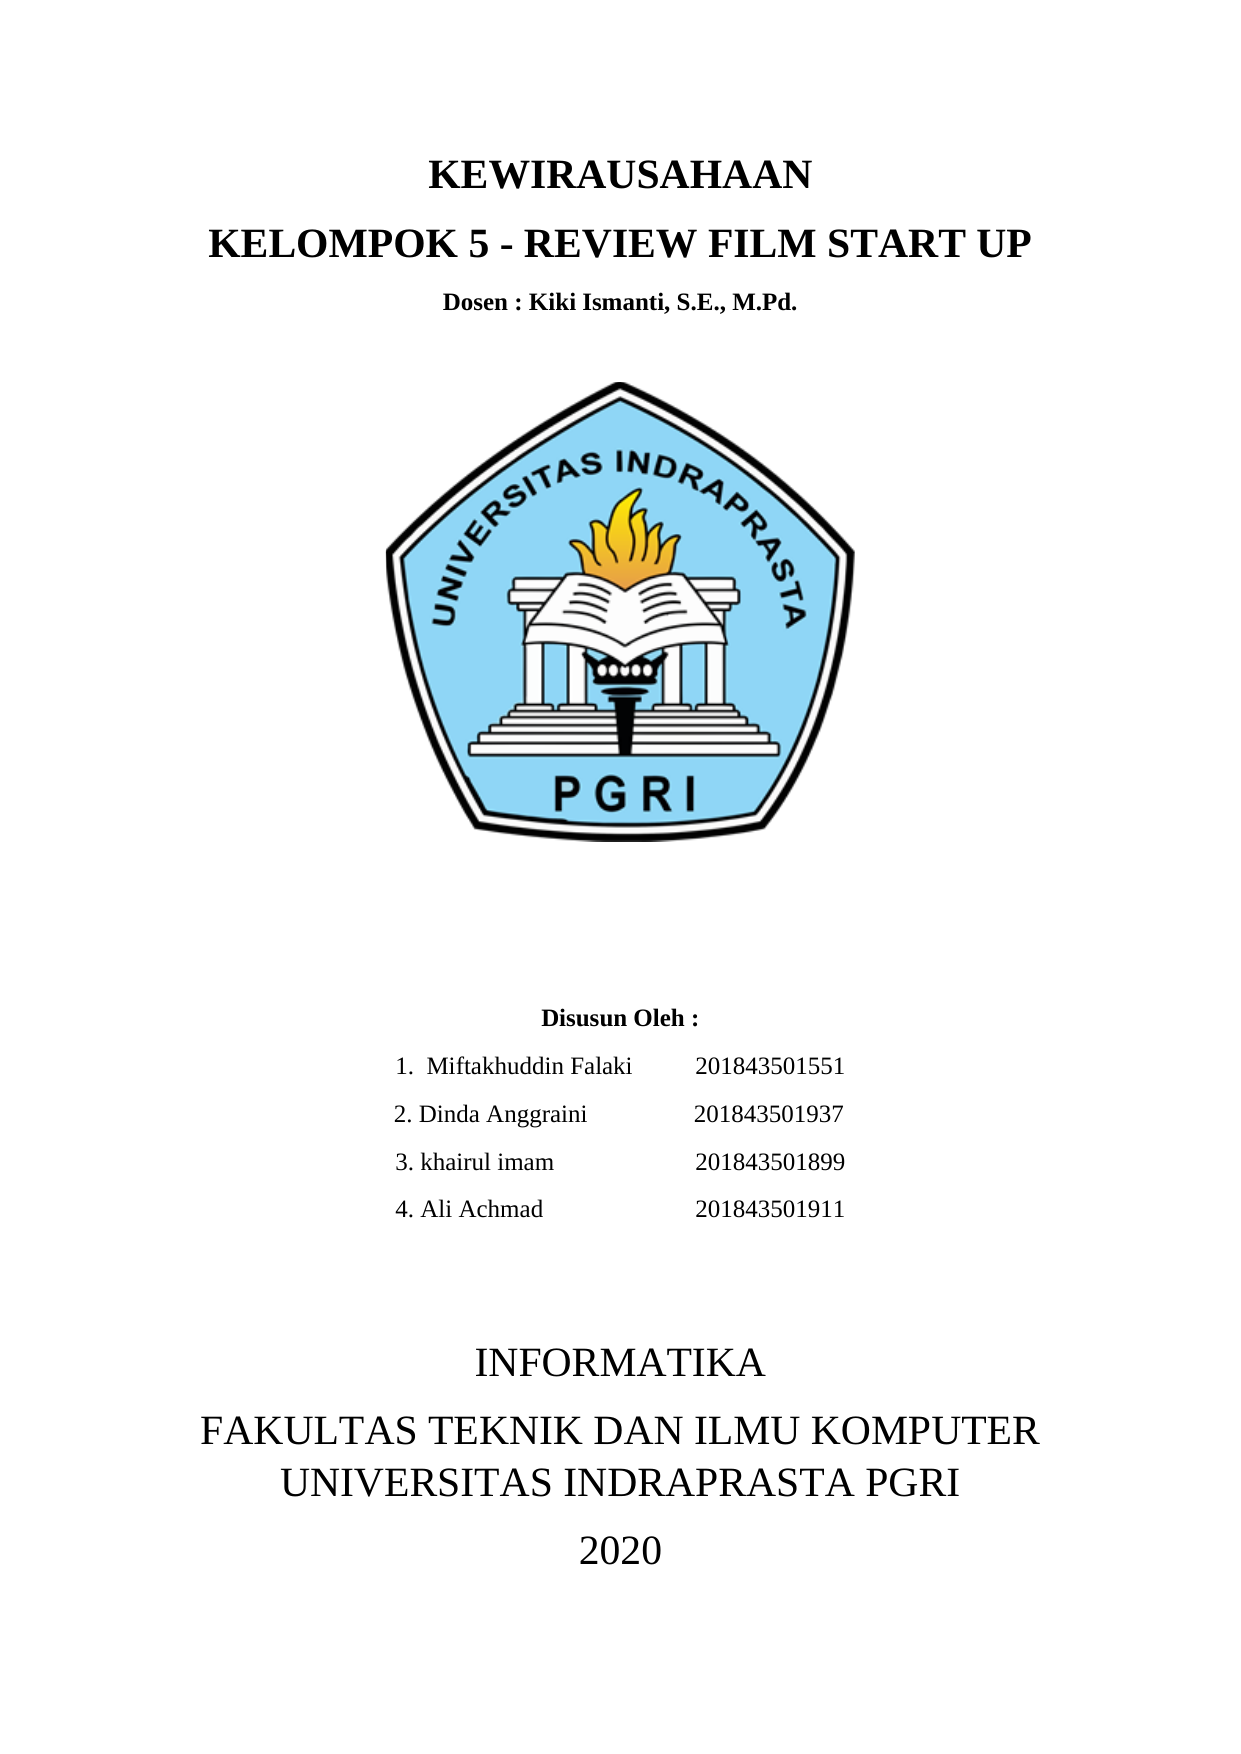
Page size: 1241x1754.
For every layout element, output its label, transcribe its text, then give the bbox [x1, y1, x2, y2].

text 3. khairul imam 201843501899 [150, 1147, 1090, 1175]
text Disusun Oleh : [150, 1003, 1090, 1032]
text KEWIRAUSAHAAN [150, 150, 1090, 198]
text 1. Miftakhuddin Falaki 201843501551 [150, 1051, 1090, 1080]
text Dosen : Kiki Ismanti, S.E., M.Pd. [150, 287, 1090, 315]
text INFORMATIKA [150, 1337, 1090, 1385]
text KELOMPOK 5 - REVIEW FILM START UP [150, 218, 1090, 266]
text 4. Ali Achmad 201843501911 [150, 1194, 1090, 1223]
text 2020 [150, 1526, 1090, 1574]
text 2. Dinda Anggraini 201843501937 [375, 1099, 1090, 1128]
picture [385, 382, 855, 842]
text FAKULTAS TEKNIK DAN ILMU KOMPUTER UNIVERSITAS INDRAPRASTA PGRI [150, 1406, 1090, 1505]
